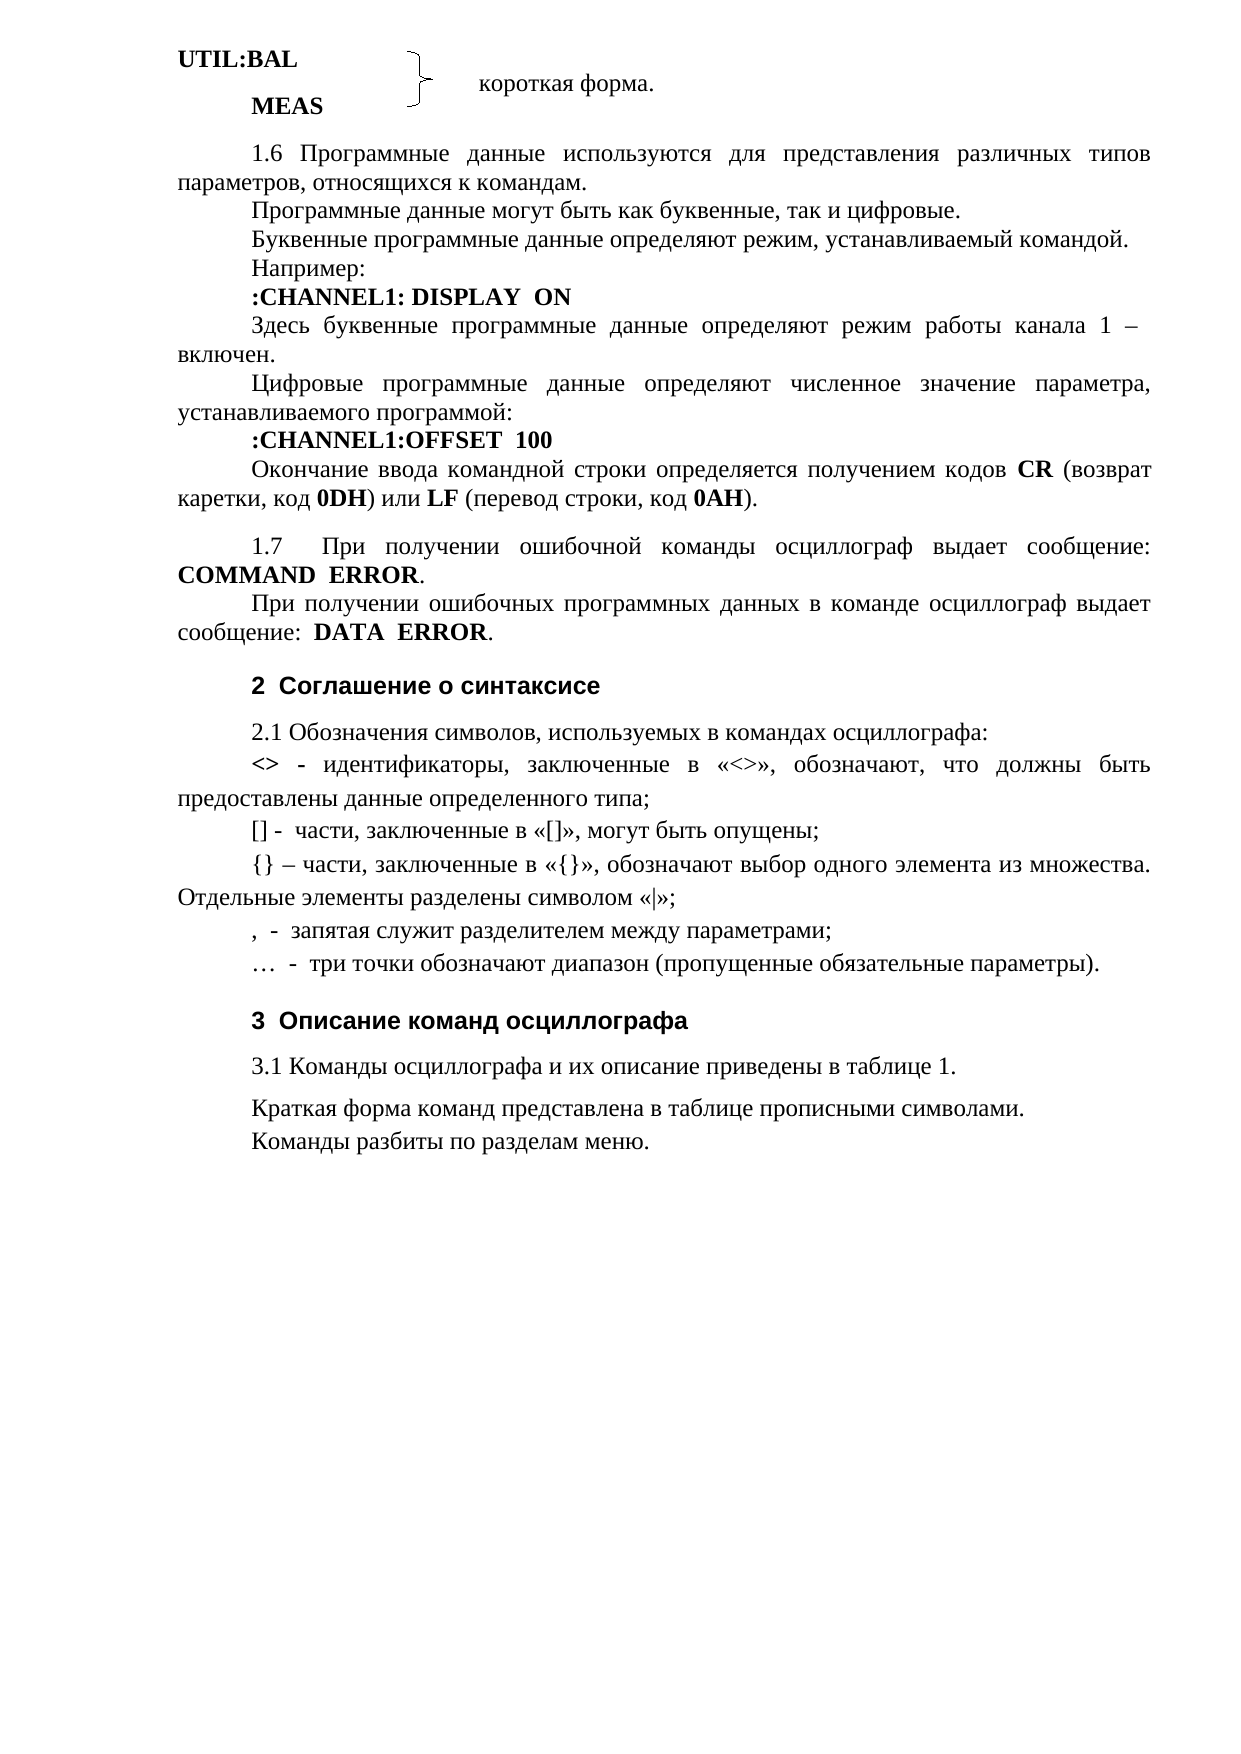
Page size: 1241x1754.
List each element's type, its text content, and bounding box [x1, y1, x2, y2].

text 2.1 Обозначения символов, используемых в командах осциллографа: [251, 717, 1152, 745]
text Окончание ввода командной строки определяется получением кодов CR (возврат каретки, код 0DH) или LF (перевод строки, код 0AH). [177, 454, 1152, 512]
text … - три точки обозначают диапазон (пропущенные обязательные параметры). [177, 948, 1152, 976]
text Например: [177, 253, 1152, 282]
text Цифровые программные данные определяют численное значение параметра, устанавливаемого программой: [177, 368, 1152, 426]
text 1.7 При получении ошибочной команды осциллограф выдает сообщение: СОММАND ERROR. [177, 531, 1152, 588]
text MEAS [177, 96, 1152, 119]
subtitle 2 Соглашение о синтаксисе [177, 671, 1152, 700]
text Программные данные могут быть как буквенные, так и цифровые. [177, 196, 1152, 224]
text короткая форма. [177, 73, 1152, 96]
text {} – части, заключенные в «{}», обозначают выбор одного элемента из множества. Отдельные элементы разделены cимволом «|»; [177, 849, 1152, 910]
text При получении ошибочных программных данных в команде осциллограф выдает сообщение: DATА ERROR. [177, 588, 1152, 646]
text [] - части, заключенные в «[]», могут быть опущены; [177, 816, 1152, 844]
text Здесь буквенные программные данные определяют режим работы канала 1 – включен. [177, 311, 1152, 368]
text Краткая форма команд представлена в таблице прописными символами. [251, 1093, 1152, 1122]
text Буквенные программные данные определяют режим, устанавливаемый командой. [177, 224, 1152, 253]
text , - запятая служит разделителем между параметрами; [177, 915, 1152, 943]
text 1.6 Программные данные используются для представления различных типов параметров, относящихся к командам. [177, 138, 1152, 196]
text <> - идентификаторы, заключенные в «<>», обозначают, что должны быть предоставлены данные определенного типа; [177, 749, 1152, 811]
text :CHANNEL1:OFFSET 100 [177, 426, 1152, 454]
text :CHANNEL1: DISPLAY ON [177, 282, 1152, 311]
subtitle 3 Описание команд осциллографа [177, 1006, 1152, 1034]
text Команды разбиты по разделам меню. [251, 1126, 1152, 1155]
text 3.1 Команды осциллографа и их описание приведены в таблице 1. [177, 1051, 1152, 1080]
